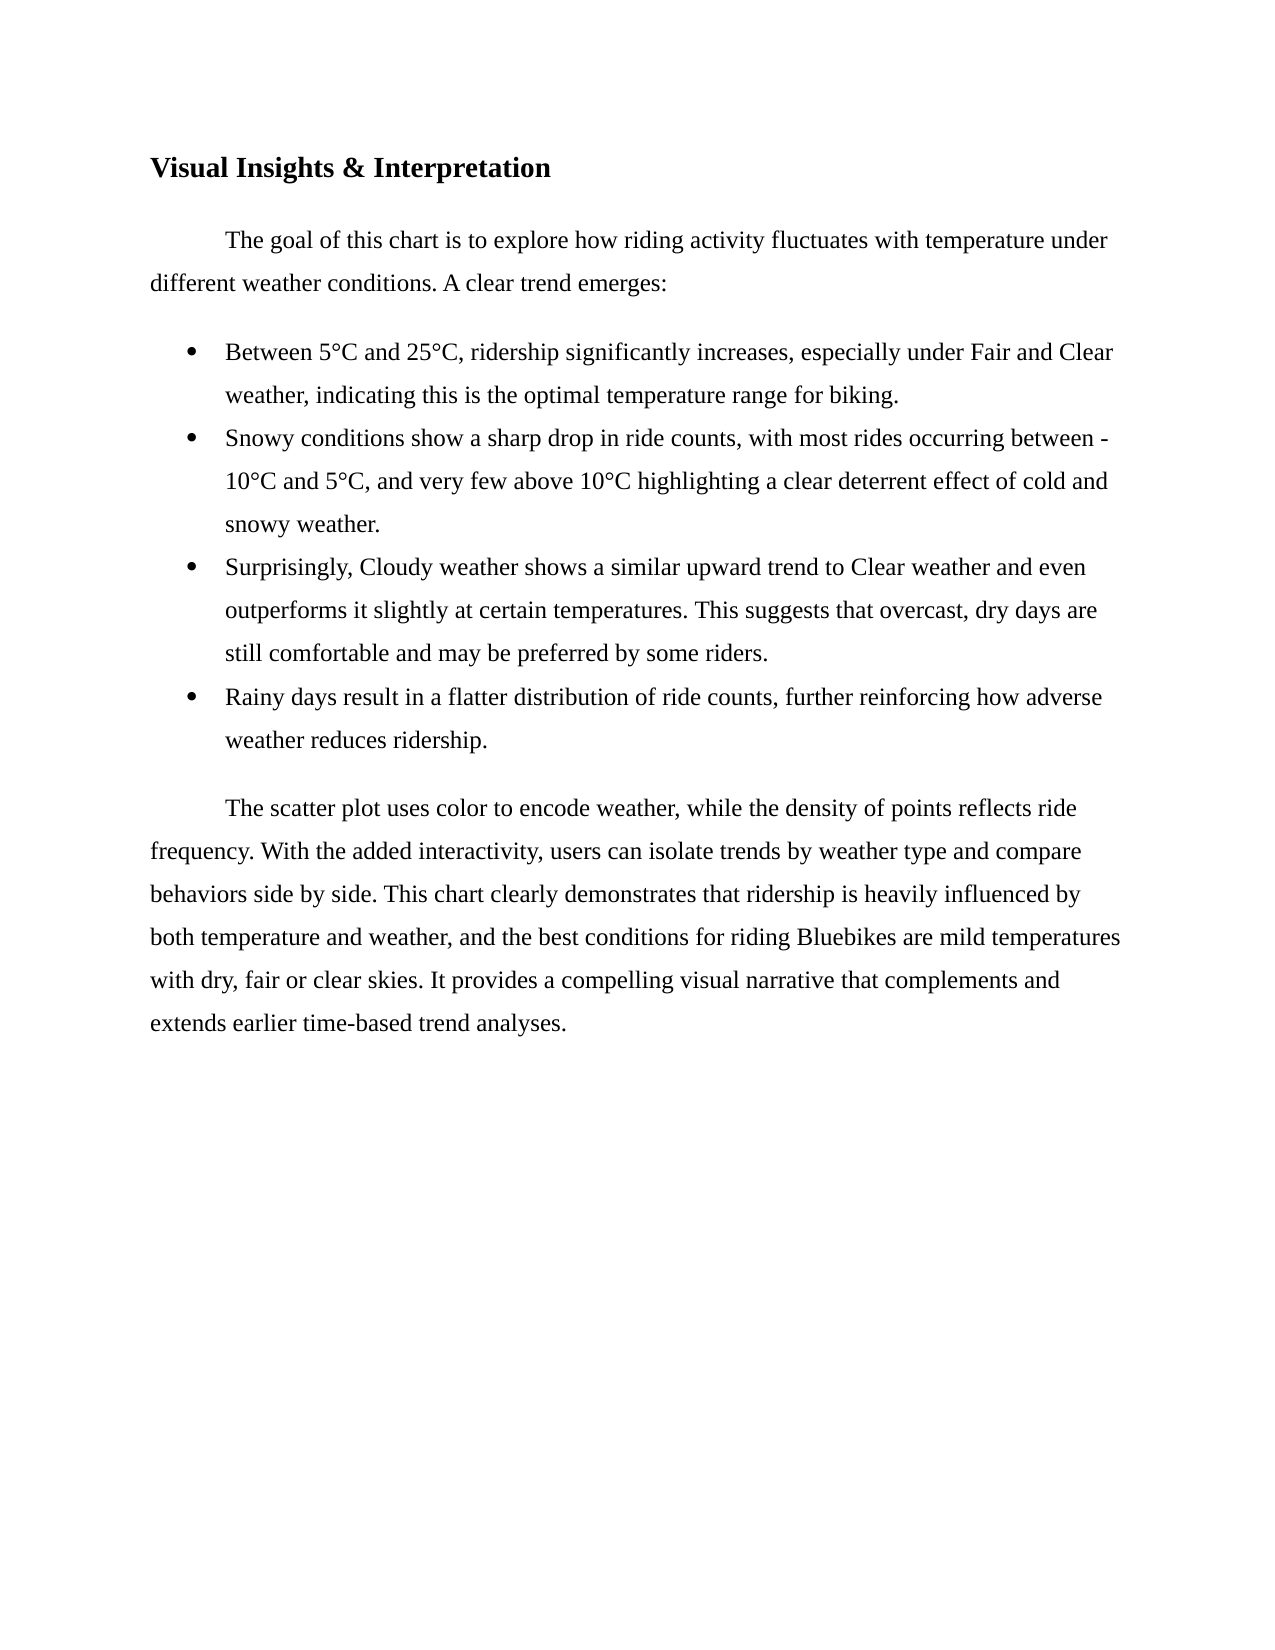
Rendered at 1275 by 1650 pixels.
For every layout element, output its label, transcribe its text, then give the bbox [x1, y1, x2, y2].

list Snowy conditions show a sharp drop in ride counts, with most rides occurring between -10°C and 5°C, and very few above 10°C highlighting a clear deterrent effect of cold and snowy weather. [187, 423, 1125, 538]
text The goal of this chart is to explore how riding activity fluctuates with temperature under different weather conditions. A clear trend emerges: [150, 225, 1125, 297]
subtitle Visual Insights & Interpretation [150, 150, 1125, 183]
list Surprisingly, Cloudy weather shows a similar upward trend to Clear weather and even outperforms it slightly at certain temperatures. This suggests that overcast, dry days are still comfortable and may be preferred by some riders. [187, 552, 1125, 667]
list Rainy days result in a flatter distribution of ride counts, further reinforcing how adverse weather reduces ridership. [187, 682, 1125, 753]
text The scatter plot uses color to encode weather, while the density of points reflects ride frequency. With the added interactivity, users can isolate trends by weather type and compare behaviors side by side. This chart clearly demonstrates that ridership is heavily influenced by both temperature and weather, and the best conditions for riding Bluebikes are mild temperatures with dry, fair or clear skies. It provides a compelling visual narrative that complements and extends earlier time-based trend analyses. [150, 793, 1125, 1037]
list Between 5°C and 25°C, ridership significantly increases, especially under Fair and Clear weather, indicating this is the optimal temperature range for biking. [187, 337, 1125, 408]
